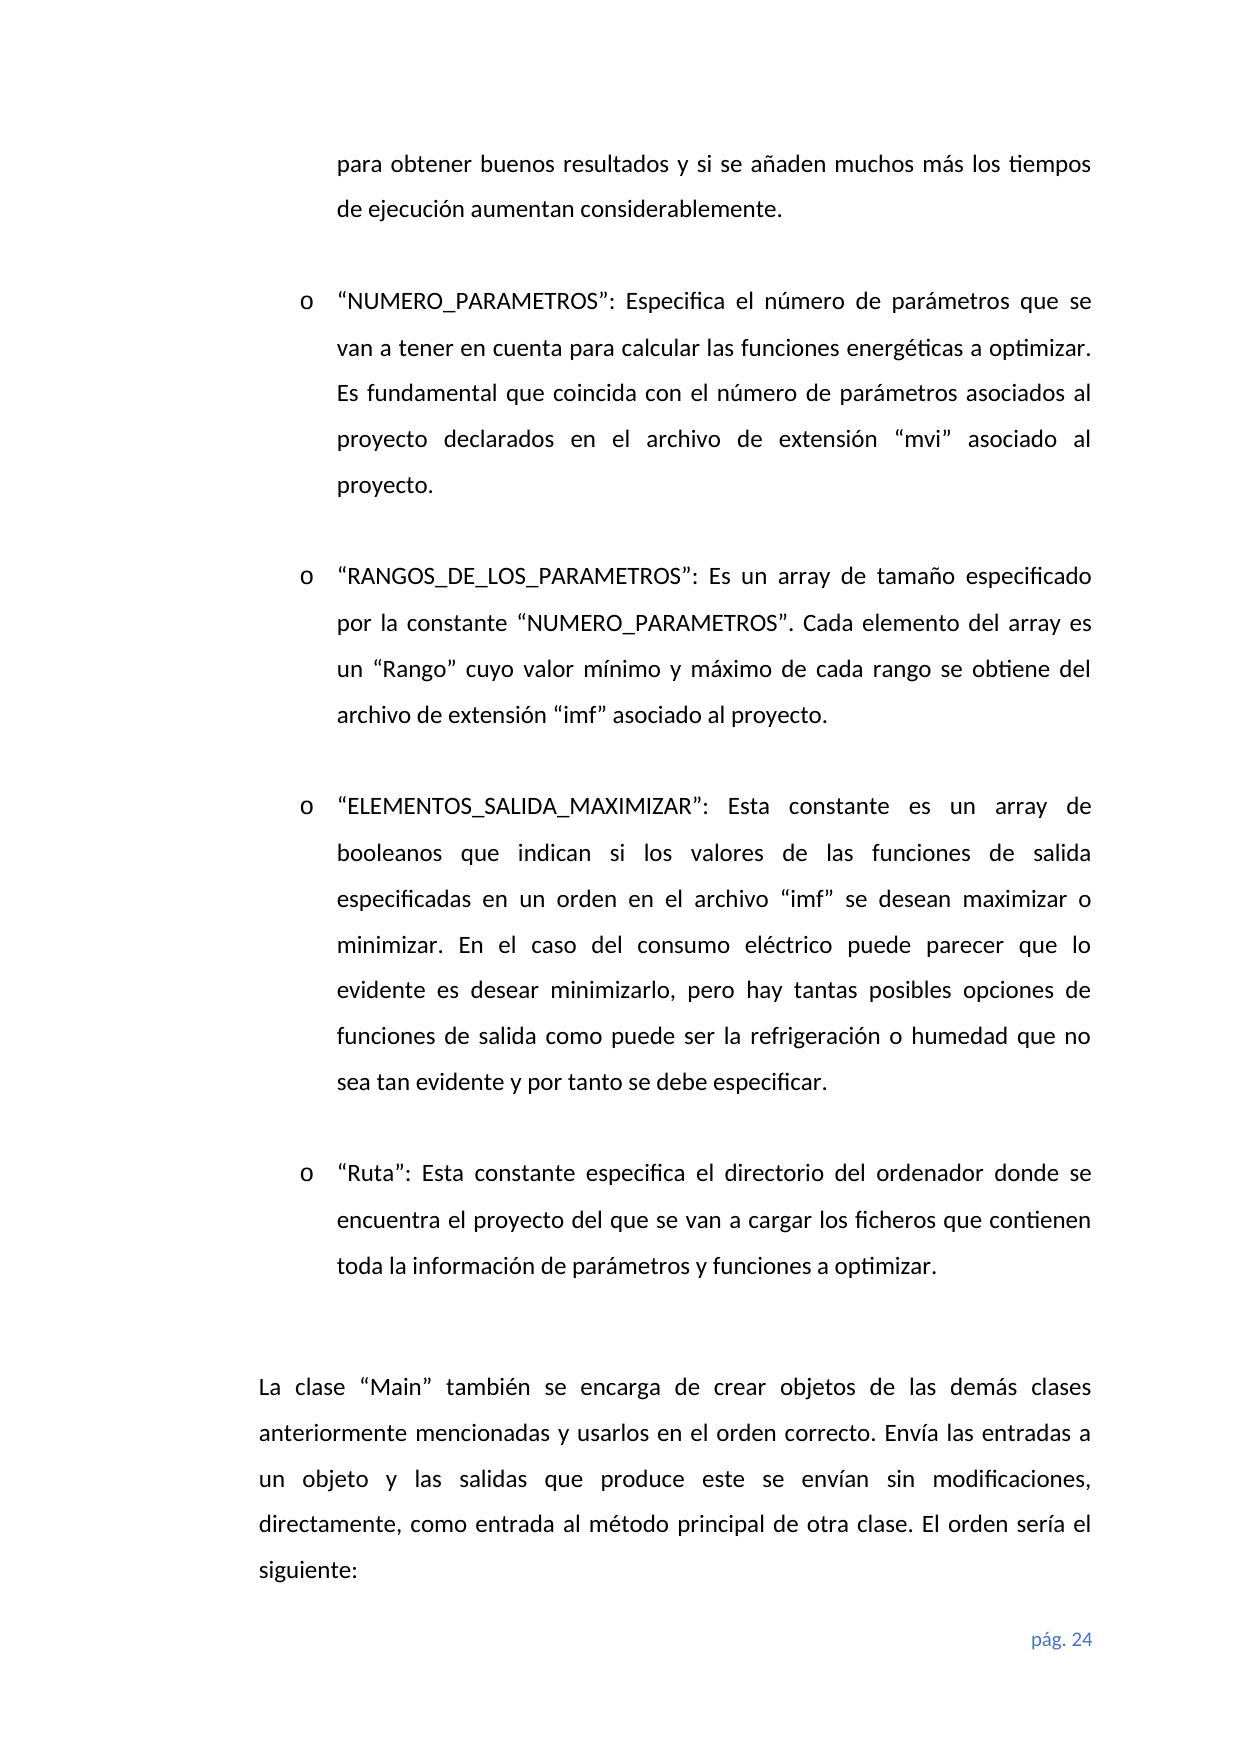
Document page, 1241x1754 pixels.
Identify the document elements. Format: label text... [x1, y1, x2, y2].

list “ELEMENTOS_SALIDA_MAXIMIZAR”: Esta constante es un array de booleanos que indican si los valores de las funciones de salida especificadas en un orden en el archivo “imf” se desean maximizar o minimizar. En el caso del consumo eléctrico puede parecer que lo evidente es desear minimizarlo, pero hay tantas posibles opciones de funciones de salida como puede ser la refrigeración o humedad que no sea tan evidente y por tanto se debe especificar. [299, 790, 1092, 1097]
list “NUMERO_PARAMETROS”: Especifica el número de parámetros que se van a tener en cuenta para calcular las funciones energéticas a optimizar. Es fundamental que coincida con el número de parámetros asociados al proyecto declarados en el archivo de extensión “mvi” asociado al proyecto. [299, 285, 1092, 499]
list “RANGOS_DE_LOS_PARAMETROS”: Es un array de tamaño especificado por la constante “NUMERO_PARAMETROS”. Cada elemento del array es un “Rango” cuyo valor mínimo y máximo de cada rango se obtiene del archivo de extensión “imf” asociado al proyecto. [299, 561, 1092, 729]
list La clase “Main” también se encarga de crear objetos de las demás clases anteriormente mencionadas y usarlos en el orden correcto. Envía las entradas a un objeto y las salidas que produce este se envían sin modificaciones, directamente, como entrada al método principal de otra clase. El orden sería el siguiente: [259, 1371, 1092, 1585]
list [299, 148, 1092, 224]
list “Ruta”: Esta constante especifica el directorio del ordenador donde se encuentra el proyecto del que se van a cargar los ficheros que contienen toda la información de parámetros y funciones a optimizar. [299, 1157, 1092, 1281]
